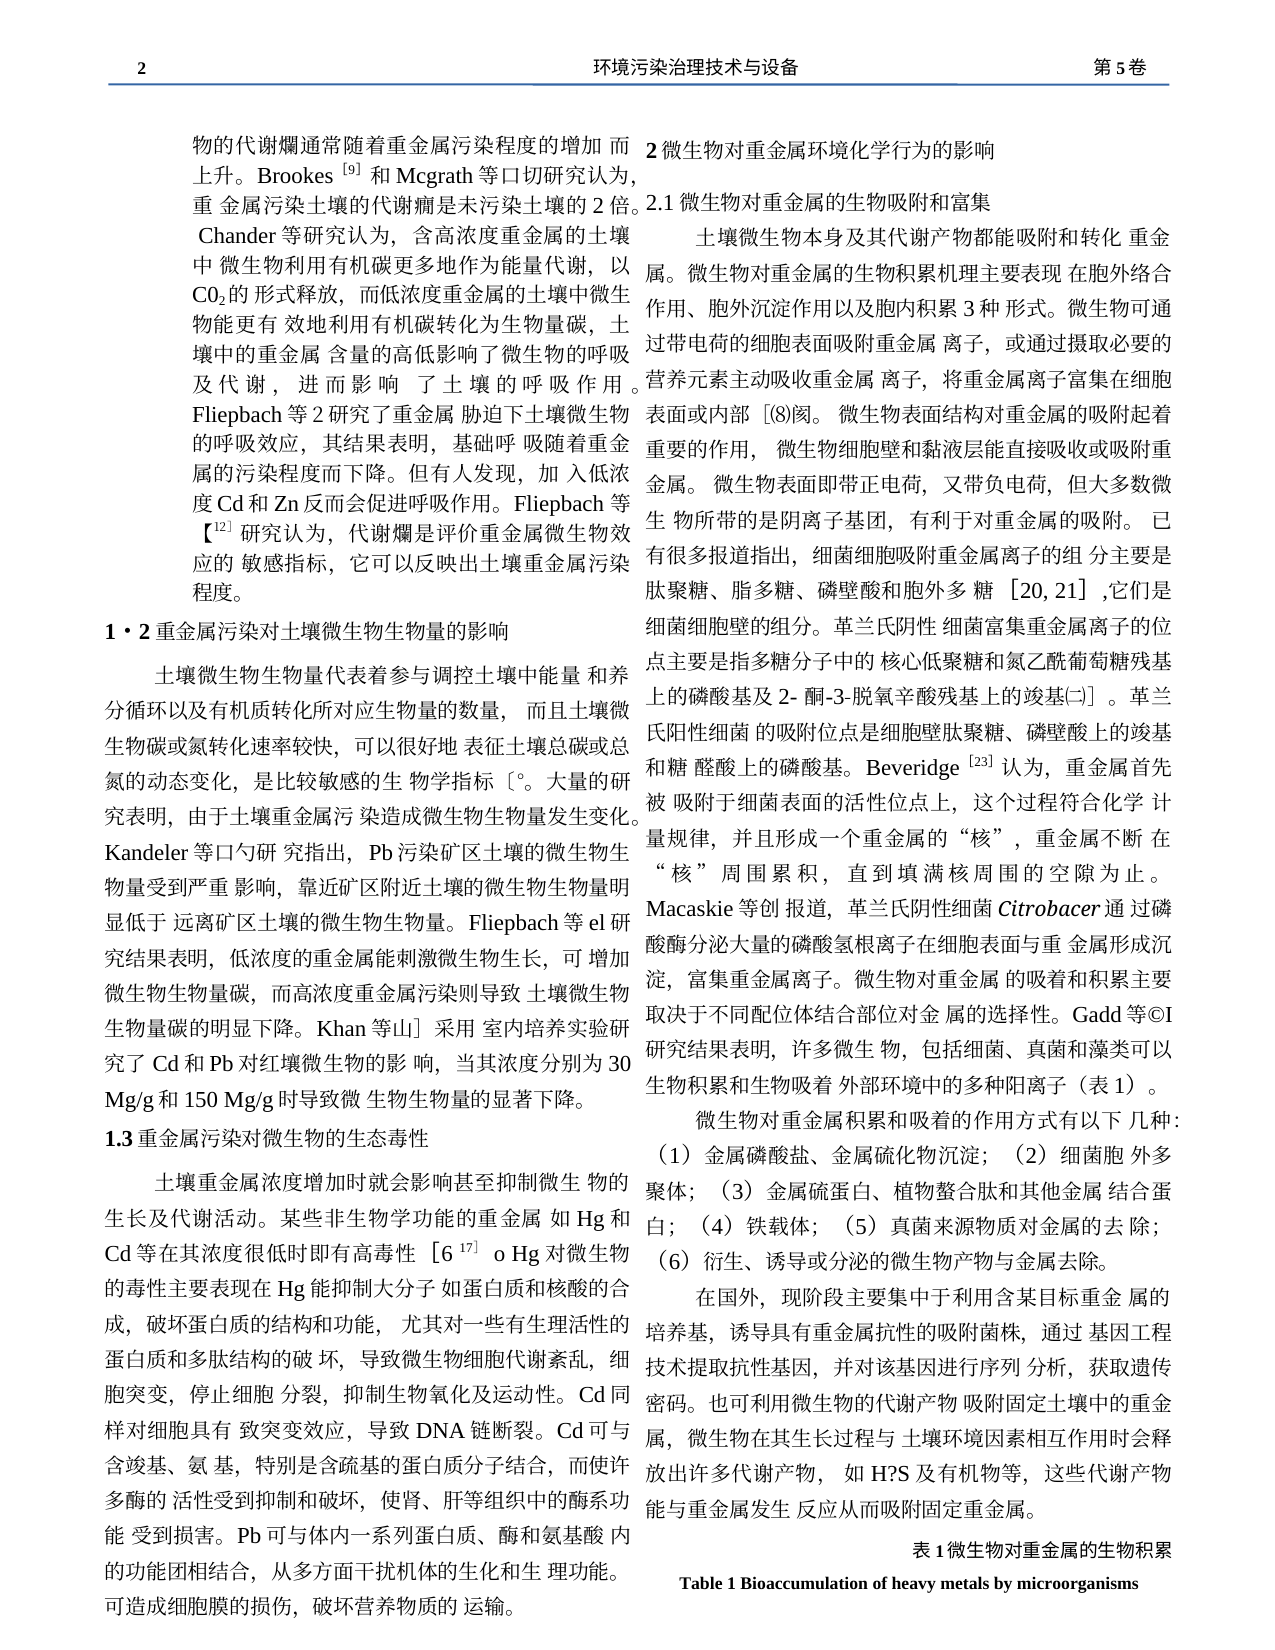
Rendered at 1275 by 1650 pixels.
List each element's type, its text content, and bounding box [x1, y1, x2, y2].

text 土壤重金属浓度增加时就会影响甚至抑制微生 物的生长及代谢活动。某些非生物学功能的重金属 如Hg和Cd等在其浓度很低时即有高毒性［6 17］ o Hg对微生物的毒性主要表现在Hg能抑制大分子 如蛋白质和核酸的合成，破坏蛋白质的结构和功能， 尤其对一些有生理活性的蛋白质和多肽结构的破 坏，导致微生物细胞代谢紊乱，细胞突变，停止细胞 分裂，抑制生物氧化及运动性。Cd同样对细胞具有 致突变效应，导致DNA链断裂。Cd可与含竣基、氨 基，特别是含疏基的蛋白质分子结合，而使许多酶的 活性受到抑制和破坏，使肾、肝等组织中的酶系功能 受到损害。Pb可与体内一系列蛋白质、酶和氨基酸 内的功能团相结合，从多方面干扰机体的生化和生 理功能。可造成细胞膜的损伤，破坏营养物质的 运输。 [104, 1163, 631, 1622]
text Table 1 Bioaccumulation of heavy metals by microorganisms [646, 1572, 1172, 1593]
text 2微生物对重金属环境化学行为的影响 [646, 130, 1172, 166]
text 土壤微生物本身及其代谢产物都能吸附和转化 重金属。微生物对重金属的生物积累机理主要表现 在胞外络合作用、胞外沉淀作用以及胞内积累3种 形式。微生物可通过带电荷的细胞表面吸附重金属 离子，或通过摄取必要的营养元素主动吸收重金属 离子，将重金属离子富集在细胞表面或内部［⑻阂。 微生物表面结构对重金属的吸附起着重要的作用， 微生物细胞壁和黏液层能直接吸收或吸附重金属。 微生物表面即带正电荷，又带负电荷，但大多数微生 物所带的是阴离子基团，有利于对重金属的吸附。 已有很多报道指出，细菌细胞吸附重金属离子的组 分主要是肽聚糖、脂多糖、磷壁酸和胞外多 糖［20, 21］,它们是细菌细胞壁的组分。革兰氏阴性 细菌富集重金属离子的位点主要是指多糖分子中的 核心低聚糖和氮乙酰葡萄糖残基上的磷酸基及2- 酮-3-脱氧辛酸残基上的竣基㈡］。革兰氏阳性细菌 的吸附位点是细胞壁肽聚糖、磷壁酸上的竣基和糖 醛酸上的磷酸基。Beveridge［23］认为，重金属首先被 吸附于细菌表面的活性位点上，这个过程符合化学 计量规律，并且形成一个重金属的“核”，重金属不断 在“核”周围累积，直到填满核周围的空隙为止。 Macaskie等创 报道，革兰氏阴性细菌Citrobacer通 过磷酸酶分泌大量的磷酸氢根离子在细胞表面与重 金属形成沉淀，富集重金属离子。微生物对重金属 的吸着和积累主要取决于不同配位体结合部位对金 属的选择性。Gadd等©I研究结果表明，许多微生 物，包括细菌、真菌和藻类可以生物积累和生物吸着 外部环境中的多种阳离子（表1）。 [646, 217, 1172, 1100]
text 在国外，现阶段主要集中于利用含某目标重金 属的培养基，诱导具有重金属抗性的吸附菌株，通过 基因工程技术提取抗性基因，并对该基因进行序列 分析，获取遗传密码。也可利用微生物的代谢产物 吸附固定土壤中的重金属，微生物在其生长过程与 土壤环境因素相互作用时会释放出许多代谢产物， 如H?S及有机物等，这些代谢产物能与重金属发生 反应从而吸附固定重金属。 [646, 1277, 1172, 1524]
text 1.3重金属污染对微生物的生态毒性 [104, 1123, 631, 1152]
text 微生物对重金属积累和吸着的作用方式有以下 几种：（1）金属磷酸盐、金属硫化物沉淀；（2）细菌胞 外多聚体；（3）金属硫蛋白、植物螯合肽和其他金属 结合蛋白；（4）铁载体；（5）真菌来源物质对金属的去 除；（6）衍生、诱导或分泌的微生物产物与金属去除。 [646, 1100, 1172, 1277]
text 1・2重金属污染对土壤微生物生物量的影响 [104, 615, 631, 645]
text 表1微生物对重金属的生物积累 [646, 1532, 1172, 1564]
text 2.1微生物对重金属的生物吸附和富集 [646, 182, 1172, 217]
text 土壤微生物生物量代表着参与调控土壤中能量 和养分循环以及有机质转化所对应生物量的数量， 而且土壤微生物碳或氮转化速率较快，可以很好地 表征土壤总碳或总氮的动态变化，是比较敏感的生 物学指标〔°。大量的研究表明，由于土壤重金属污 染造成微生物生物量发生变化。Kandeler等口勺研 究指出，Pb污染矿区土壤的微生物生物量受到严重 影响，靠近矿区附近土壤的微生物生物量明显低于 远离矿区土壤的微生物生物量。Fliepbach等el研 究结果表明，低浓度的重金属能刺激微生物生长，可 增加微生物生物量碳，而高浓度重金属污染则导致 土壤微生物生物量碳的明显下降。Khan等山］采用 室内培养实验研究了 Cd和Pb对红壤微生物的影 响，当其浓度分别为30 Mg/g和150 Mg/g时导致微 生物生物量的显著下降。 [104, 655, 631, 1114]
